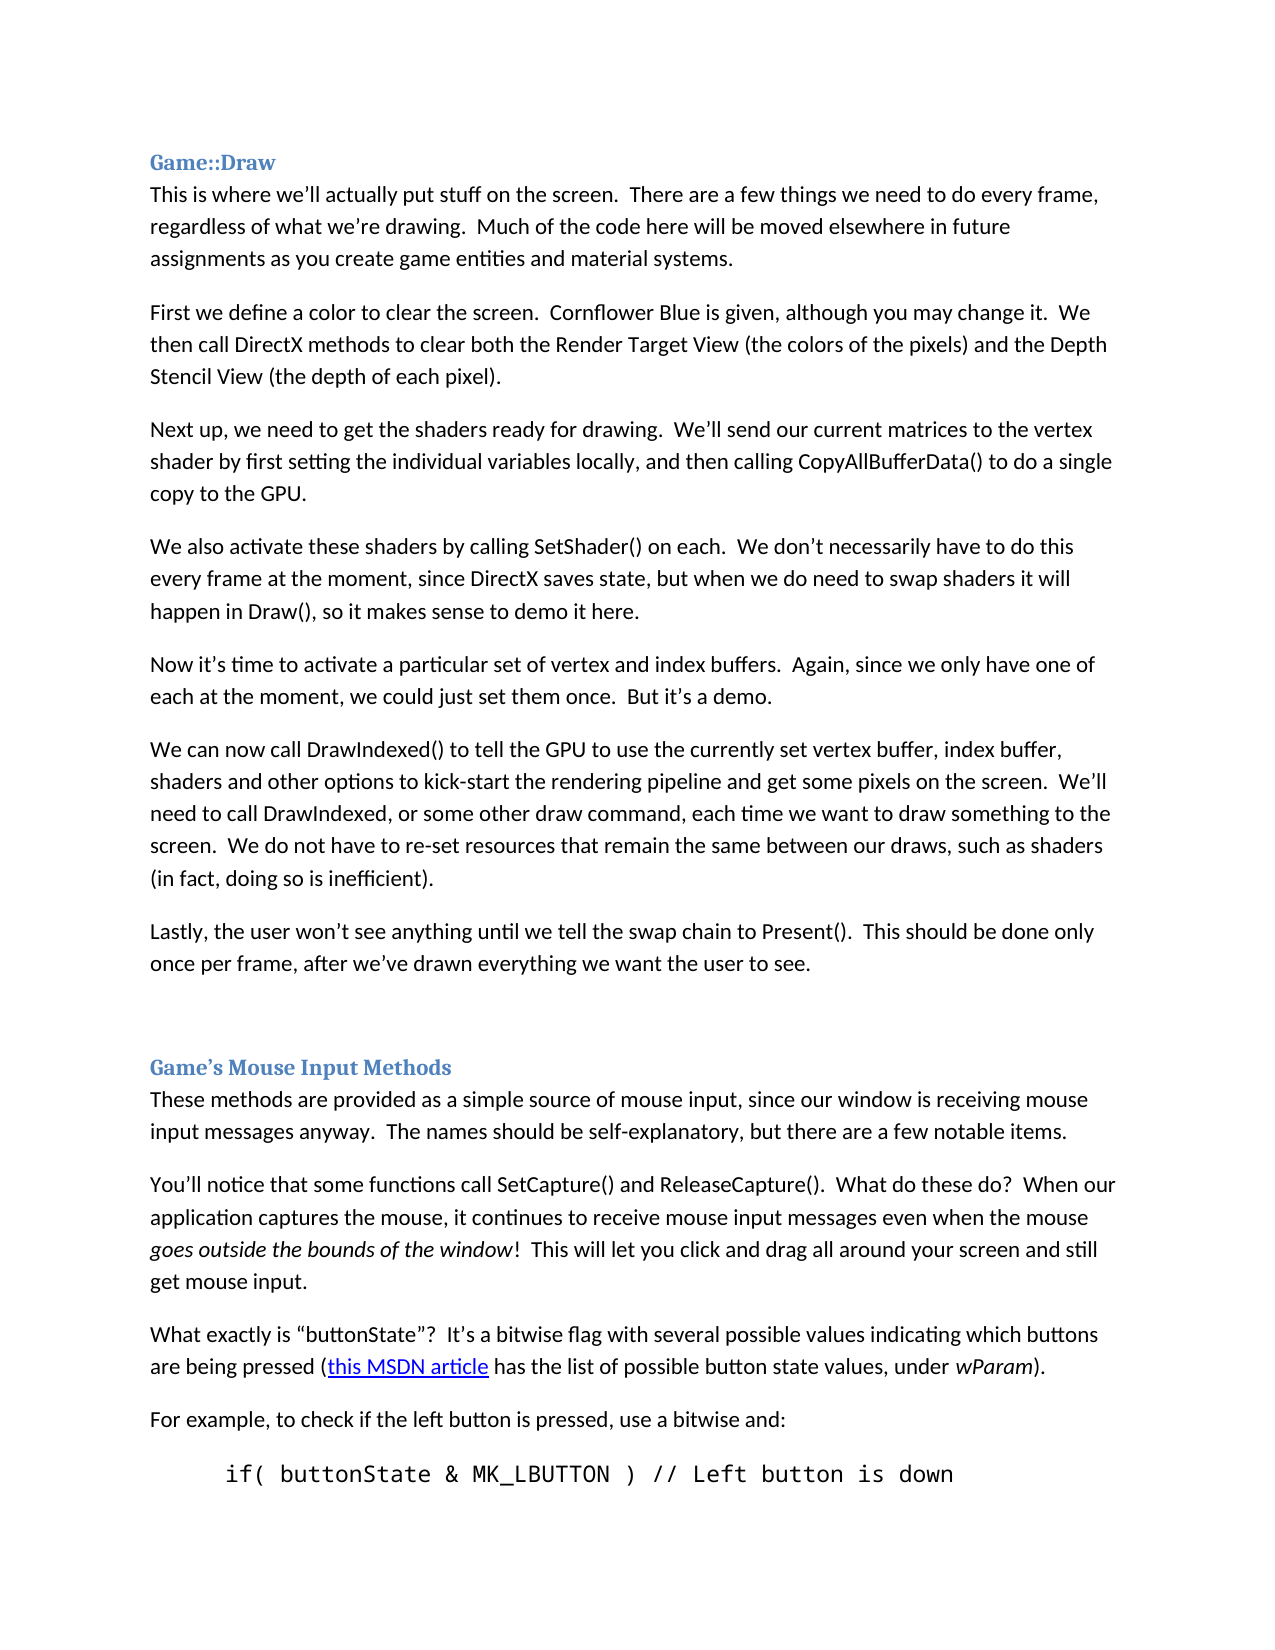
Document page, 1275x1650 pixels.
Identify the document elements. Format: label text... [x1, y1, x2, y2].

subtitle Game’s Mouse Input Methods [150, 1055, 1125, 1081]
text Lastly, the user won’t see anything until we tell the swap chain to Present(). This should be done only once per frame, after we’ve drawn everything we want the user to see. [150, 917, 1125, 977]
text Now it’s time to activate a particular set of vertex and index buffers. Again, since we only have one of each at the moment, we could just set them once. But it’s a demo. [150, 650, 1125, 710]
text We also activate these shaders by calling SetShader() on each. We don’t necessarily have to do this every frame at the moment, since DirectX saves state, but when we do need to swap shaders it will happen in Draw(), so it makes sense to demo it here. [150, 532, 1125, 625]
text First we define a color to clear the screen. Cornflower Blue is given, although you may change it. We then call DirectX methods to clear both the Render Target View (the colors of the pixels) and the Depth Stencil View (the depth of each pixel). [150, 298, 1125, 390]
text These methods are provided as a simple source of mouse input, since our window is receiving mouse input messages anyway. The names should be self-explanatory, but there are a few notable items. [150, 1085, 1125, 1145]
subtitle Game::Draw [150, 150, 1125, 176]
text if( buttonState & MK_LBUTTON ) // Left button is down [150, 1458, 1125, 1489]
text This is where we’ll actually put stuff on the screen. There are a few things we need to do every frame, regardless of what we’re drawing. Much of the code here will be moved elsewhere in future assignments as you create game entities and material systems. [150, 180, 1125, 273]
text What exactly is “buttonState”? It’s a bitwise flag with several possible values indicating which buttons are being pressed (this MSDN article has the list of possible button state values, under wParam). [150, 1320, 1125, 1380]
text For example, to check if the left button is pressed, use a bitwise and: [150, 1405, 1125, 1433]
text You’ll notice that some functions call SetCapture() and ReleaseCapture(). What do these do? When our application captures the mouse, it continues to receive mouse input messages even when the mouse goes outside the bounds of the window! This will let you click and drag all around your screen and still get mouse input. [150, 1170, 1125, 1295]
text Next up, we need to get the shaders ready for drawing. We’ll send our current matrices to the vertex shader by first setting the individual variables locally, and then calling CopyAllBufferData() to do a single copy to the GPU. [150, 415, 1125, 507]
text We can now call DrawIndexed() to tell the GPU to use the currently set vertex buffer, index buffer, shaders and other options to kick-start the rendering pipeline and get some pixels on the screen. We’ll need to call DrawIndexed, or some other draw command, each time we want to draw something to the screen. We do not have to re-set resources that remain the same between our draws, such as shaders (in fact, doing so is inefficient). [150, 735, 1125, 892]
